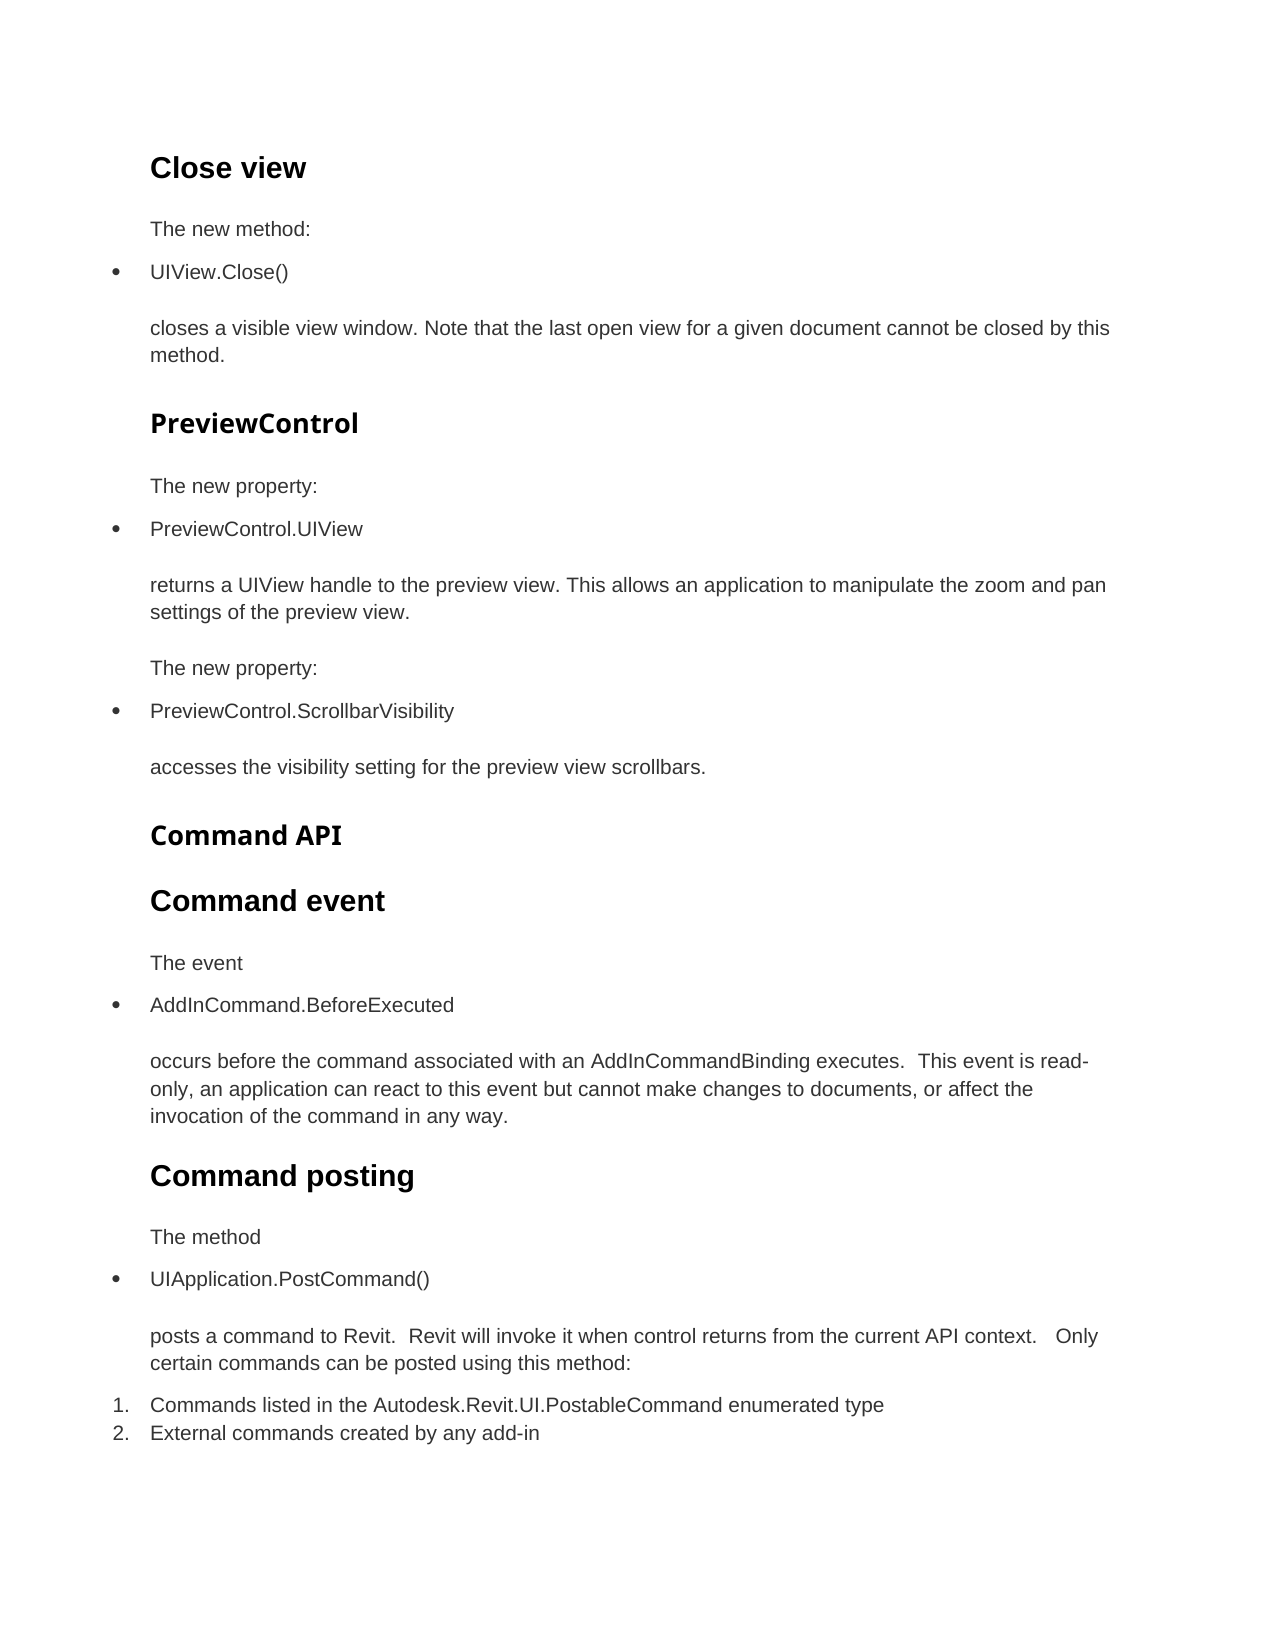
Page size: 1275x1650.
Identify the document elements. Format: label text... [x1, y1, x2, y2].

list PreviewControl.UIView [112, 513, 1125, 540]
text returns a UIView handle to the preview view. This allows an application to manipulate the zoom and pan settings of the preview view. [150, 569, 1125, 624]
text posts a command to Revit. Revit will invoke it when control returns from the current API context. Only certain commands can be posted using this method: [150, 1320, 1125, 1374]
text PreviewControl [150, 404, 1125, 441]
text occurs before the command associated with an AddInCommandBinding executes. This event is read-only, an application can react to this event but cannot make changes to documents, or affect the invocation of the command in any way. [150, 1046, 1125, 1127]
list AddInCommand.BeforeExecuted [112, 990, 1125, 1017]
list Commands listed in the Autodesk.Revit.UI.PostableCommand enumerated type [112, 1390, 1125, 1417]
text The method [150, 1221, 1125, 1248]
text Close view [150, 150, 1125, 185]
text The new property: [150, 653, 1125, 680]
text The new property: [150, 471, 1125, 498]
text The event [150, 947, 1125, 974]
text accesses the visibility setting for the preview view scrollbars. [150, 752, 1125, 779]
text Command API [150, 816, 1125, 853]
text closes a visible view window. Note that the last open view for a given document cannot be closed by this method. [150, 313, 1125, 367]
list PreviewControl.ScrollbarVisibility [112, 696, 1125, 723]
text Command posting [150, 1157, 1125, 1192]
list UIView.Close() [112, 257, 1125, 284]
text Command event [150, 883, 1125, 918]
list External commands created by any add-in [112, 1417, 1125, 1444]
list UIApplication.PostCommand() [112, 1264, 1125, 1291]
text The new method: [150, 214, 1125, 241]
